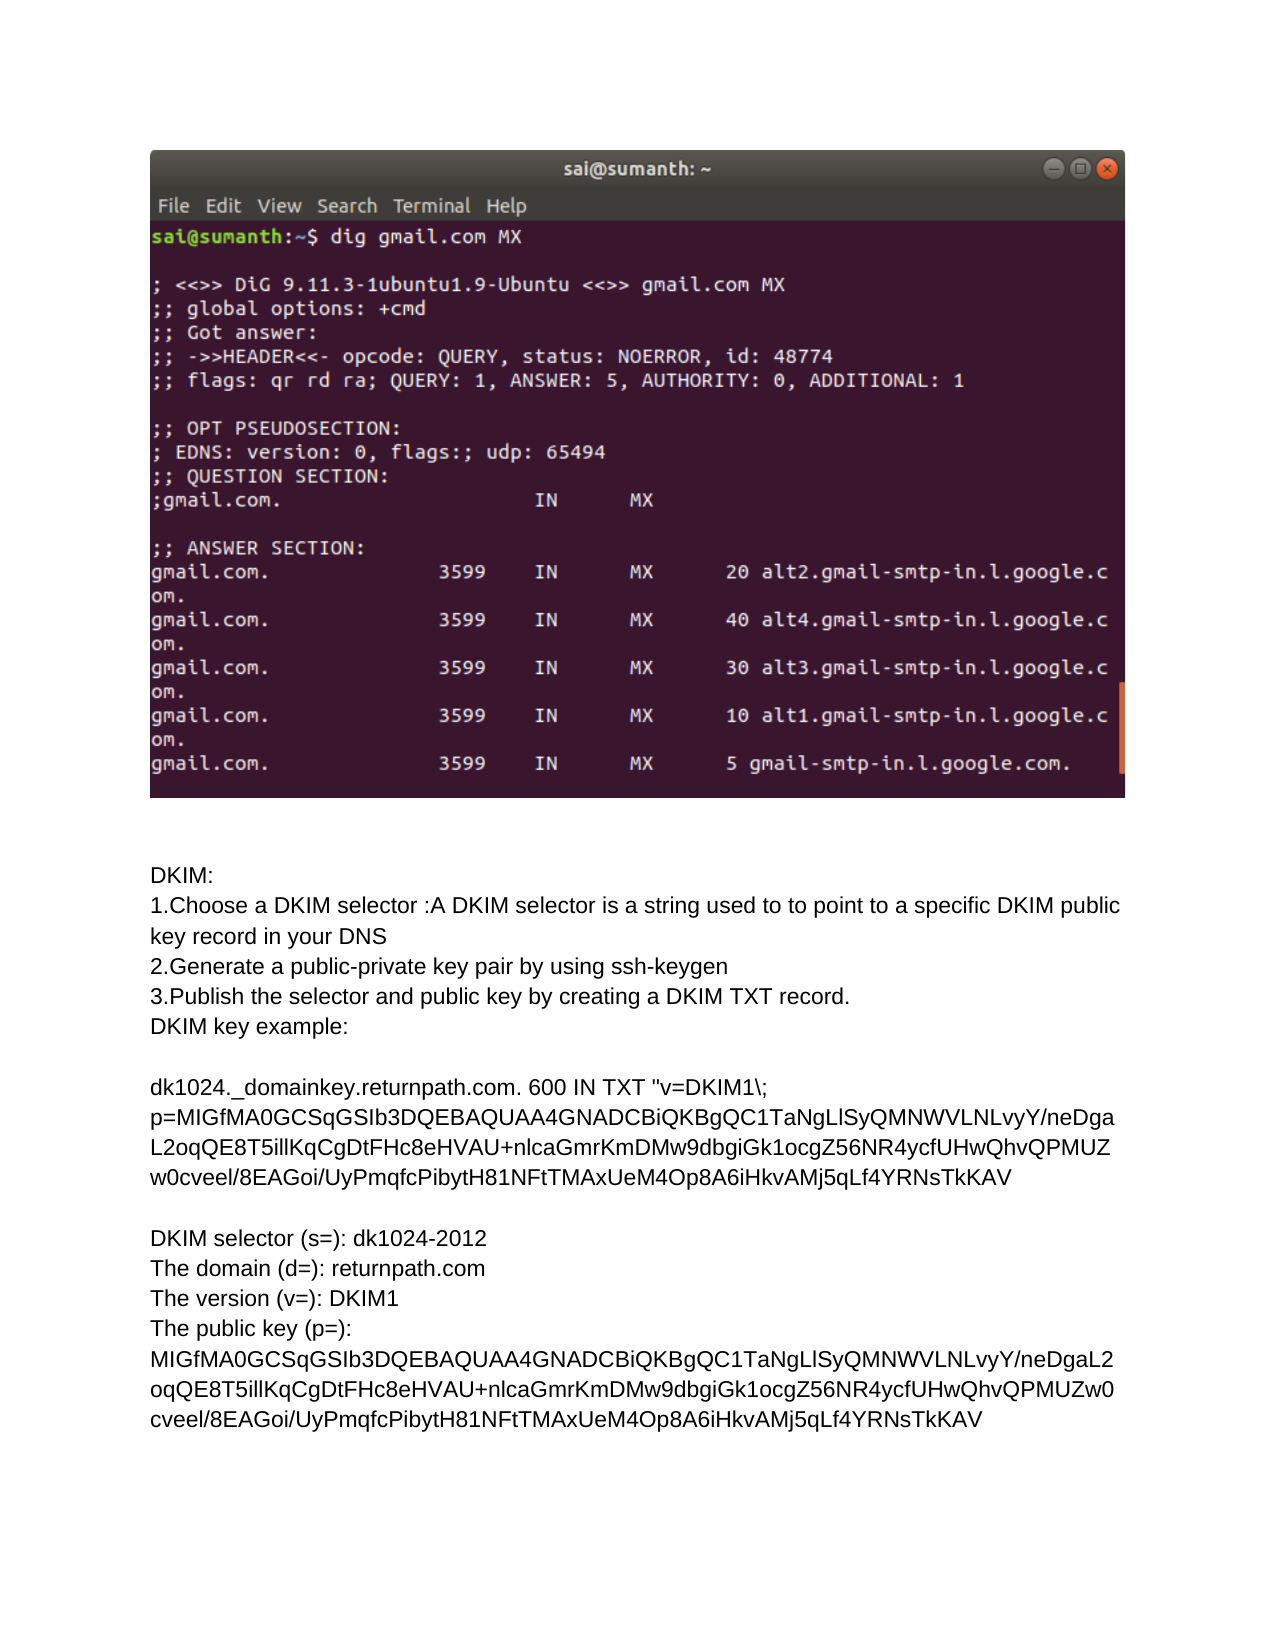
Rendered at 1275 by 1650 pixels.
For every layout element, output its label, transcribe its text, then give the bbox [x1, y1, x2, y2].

text 2.Generate a public-private key pair by using ssh-keygen [150, 953, 1125, 979]
text The public key (p=): MIGfMA0GCSqGSIb3DQEBAQUAA4GNADCBiQKBgQC1TaNgLlSyQMNWVLNLvyY/neDgaL2oqQE8T5illKqCgDtFHc8eHVAU+nlcaGmrKmDMw9dbgiGk1ocgZ56NR4ycfUHwQhvQPMUZw0cveel/8EAGoi/UyPmqfcPibytH81NFtTMAxUeM4Op8A6iHkvAMj5qLf4YRNsTkKAV [150, 1315, 1125, 1432]
text DKIM key example: [150, 1013, 1125, 1039]
text The domain (d=): returnpath.com [150, 1255, 1125, 1281]
text DKIM: [150, 862, 1125, 888]
text DKIM selector (s=): dk1024-2012 [150, 1225, 1125, 1251]
picture [150, 150, 1125, 798]
text The version (v=): DKIM1 [150, 1285, 1125, 1311]
text 3.Publish the selector and public key by creating a DKIM TXT record. [150, 983, 1125, 1009]
text 1.Choose a DKIM selector :A DKIM selector is a string used to to point to a specific DKIM public key record in your DNS [150, 892, 1125, 949]
text dk1024._domainkey.returnpath.com. 600 IN TXT "v=DKIM1\; p=MIGfMA0GCSqGSIb3DQEBAQUAA4GNADCBiQKBgQC1TaNgLlSyQMNWVLNLvyY/neDgaL2oqQE8T5illKqCgDtFHc8eHVAU+nlcaGmrKmDMw9dbgiGk1ocgZ56NR4ycfUHwQhvQPMUZw0cveel/8EAGoi/UyPmqfcPibytH81NFtTMAxUeM4Op8A6iHkvAMj5qLf4YRNsTkKAV [150, 1074, 1125, 1191]
